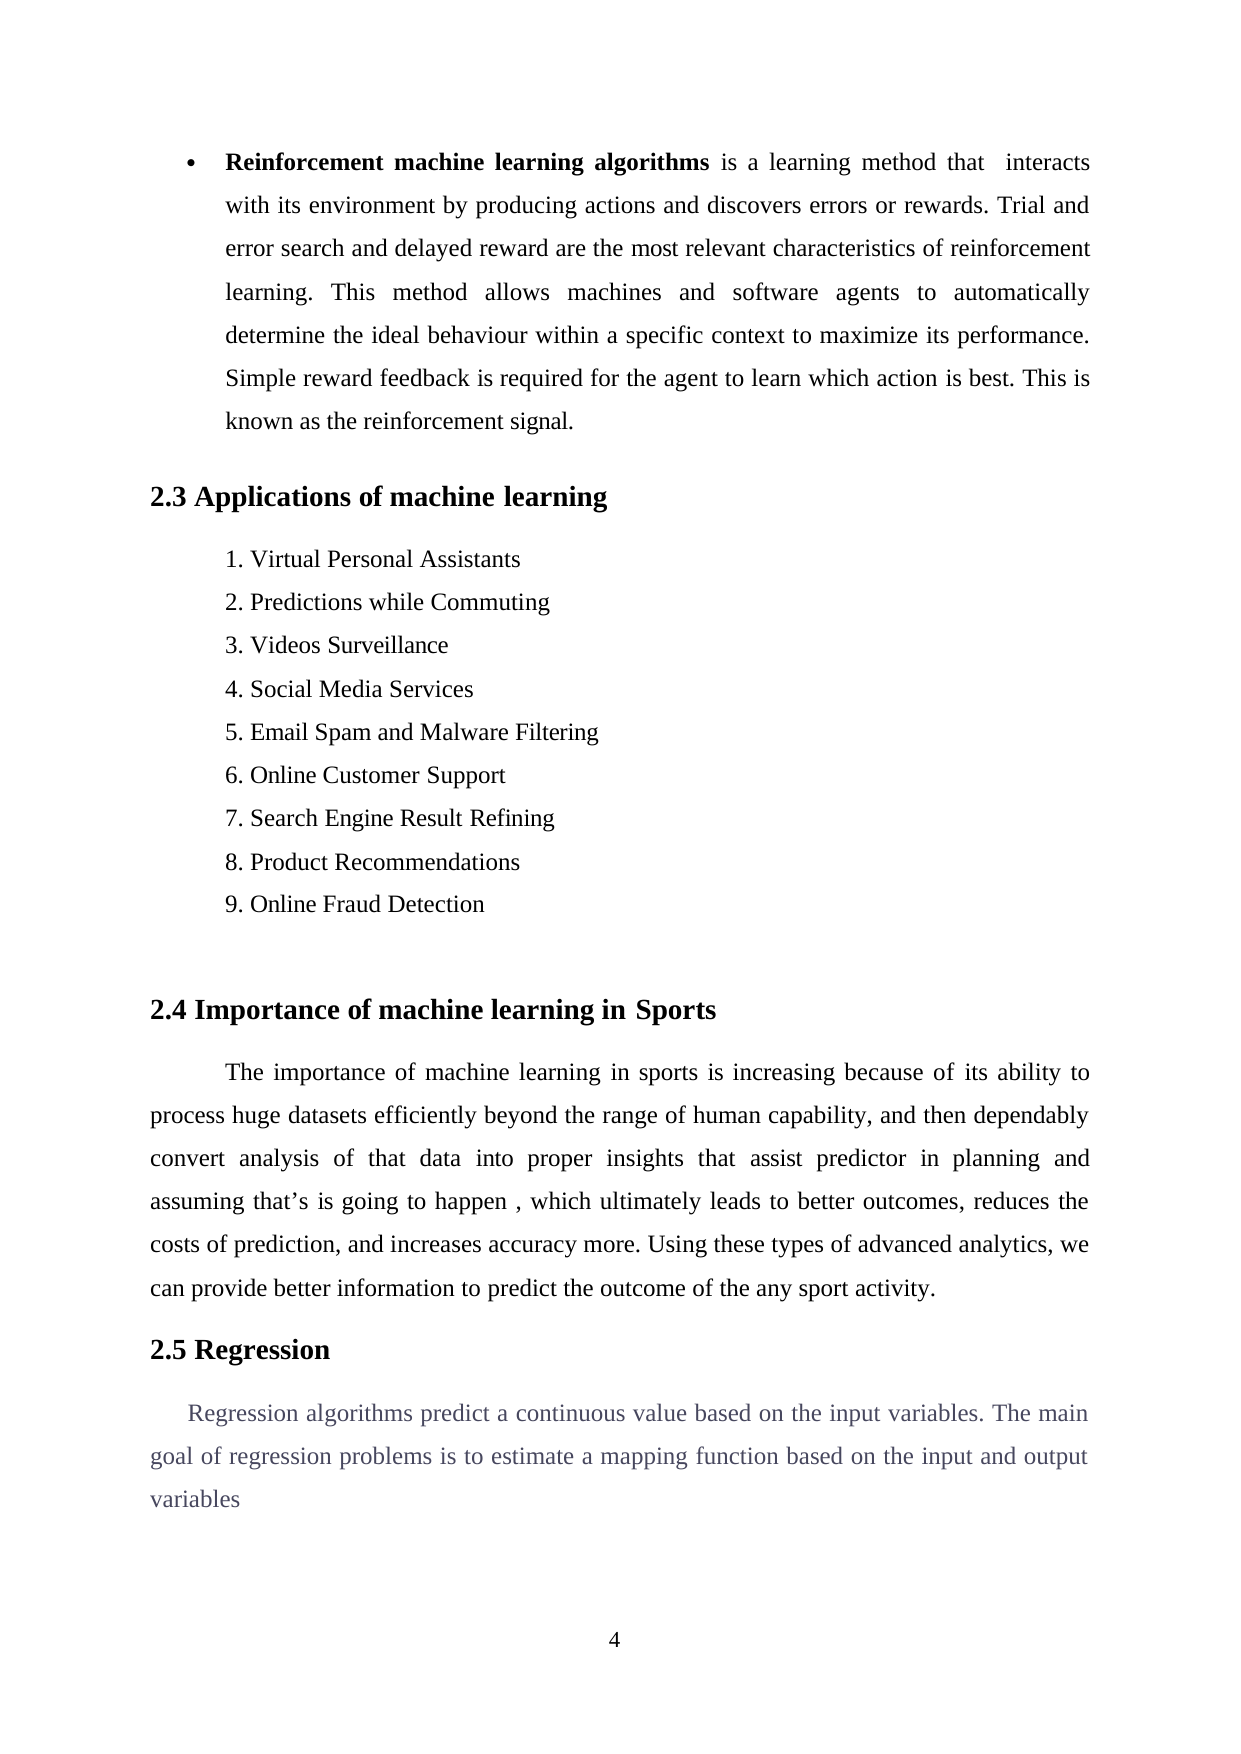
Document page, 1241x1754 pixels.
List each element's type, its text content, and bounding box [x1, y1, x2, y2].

subtitle Importance of machine learning in Sports [150, 992, 1228, 1026]
list Predictions while Commuting [225, 587, 1228, 616]
text Regression algorithms predict a continuous value based on the input variables. The main goal of regression problems is to estimate a mapping function based on the input and output variables [150, 1398, 1089, 1513]
list Videos Surveillance [225, 630, 1228, 659]
list Email Spam and Malware Filtering [225, 717, 1228, 746]
list Online Fraud Detection [225, 889, 1228, 918]
list Reinforcement machine learning algorithms is a learning method that interacts with its environment by producing actions and discovers errors or rewards. Trial and error search and delayed reward are the most relevant characteristics of reinforcement learning. This method allows machines and software agents to automatically determine the ideal behaviour within a specific context to maximize its performance. Simple reward feedback is required for the agent to learn which action is best. This is known as the reinforcement signal. [187, 147, 1091, 435]
list Product Recommendations [225, 847, 1228, 875]
text The importance of machine learning in sports is increasing because of its ability to process huge datasets efficiently beyond the range of human capability, and then dependably convert analysis of that data into proper insights that assist predictor in planning and assuming that’s is going to happen , which ultimately leads to better outcomes, reduces the costs of prediction, and increases accuracy more. Using these types of advanced analytics, we can provide better information to predict the outcome of the any sport activity. [150, 1057, 1090, 1301]
list Search Engine Result Refining [225, 803, 1228, 832]
list Virtual Personal Assistants [225, 544, 1228, 573]
subtitle Applications of machine learning [150, 479, 1228, 512]
list Online Customer Support [225, 760, 1228, 789]
list Social Media Services [225, 674, 1228, 703]
subtitle Regression [150, 1332, 1228, 1366]
